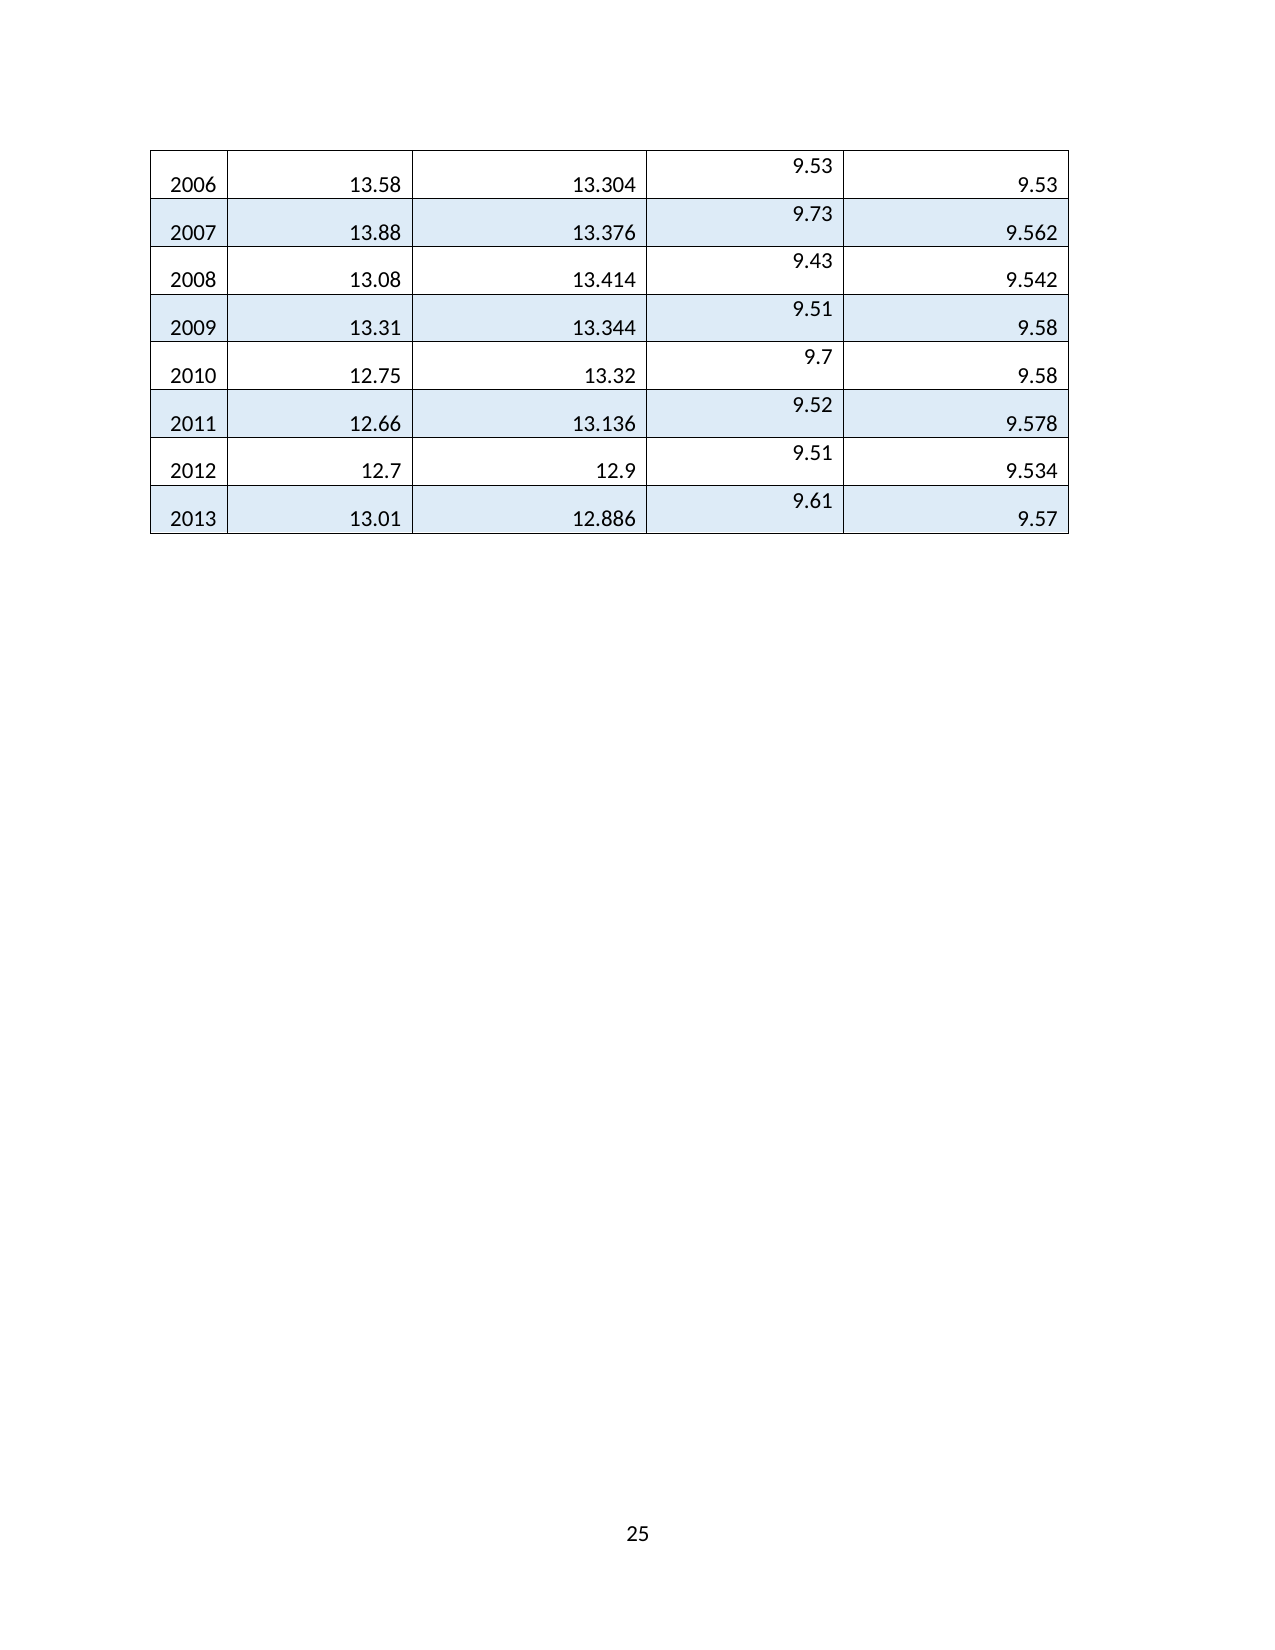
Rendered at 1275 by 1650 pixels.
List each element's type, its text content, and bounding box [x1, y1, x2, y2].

table_cell 2007 [151, 199, 227, 246]
table_cell 13.32 [413, 342, 646, 389]
table_cell 2008 [151, 247, 227, 293]
table_cell 2012 [151, 438, 227, 485]
table_cell 9.578 [844, 390, 1068, 437]
table_cell 13.58 [228, 151, 412, 198]
table_cell 9.51 [647, 438, 843, 485]
table_cell 12.66 [228, 390, 412, 437]
table_cell 9.542 [844, 247, 1068, 293]
table_cell 13.01 [228, 486, 412, 532]
table_cell 9.562 [844, 199, 1068, 246]
table_cell 2010 [151, 342, 227, 389]
table_cell 13.344 [413, 295, 646, 341]
table_cell 9.58 [844, 295, 1068, 341]
table_cell 2006 [151, 151, 227, 198]
table_cell 13.304 [413, 151, 646, 198]
table_cell 9.51 [647, 295, 843, 341]
table_cell 9.534 [844, 438, 1068, 485]
table_cell 13.08 [228, 247, 412, 293]
table_cell 12.7 [228, 438, 412, 485]
table_cell 13.376 [413, 199, 646, 246]
table_cell 9.57 [844, 486, 1068, 532]
table_cell 2013 [151, 486, 227, 532]
table_cell 2011 [151, 390, 227, 437]
table_cell 9.61 [647, 486, 843, 532]
table_cell 13.136 [413, 390, 646, 437]
table_cell 9.73 [647, 199, 843, 246]
table_cell 9.53 [844, 151, 1068, 198]
table_cell 9.52 [647, 390, 843, 437]
table_cell 13.31 [228, 295, 412, 341]
table_cell 13.414 [413, 247, 646, 293]
table_cell 9.58 [844, 342, 1068, 389]
table_cell 9.43 [647, 247, 843, 293]
table_cell 9.7 [647, 342, 843, 389]
table_cell 12.9 [413, 438, 646, 485]
table_cell 9.53 [647, 151, 843, 198]
table_cell 2009 [151, 295, 227, 341]
table_cell 12.75 [228, 342, 412, 389]
table_cell 12.886 [413, 486, 646, 532]
table_cell 13.88 [228, 199, 412, 246]
